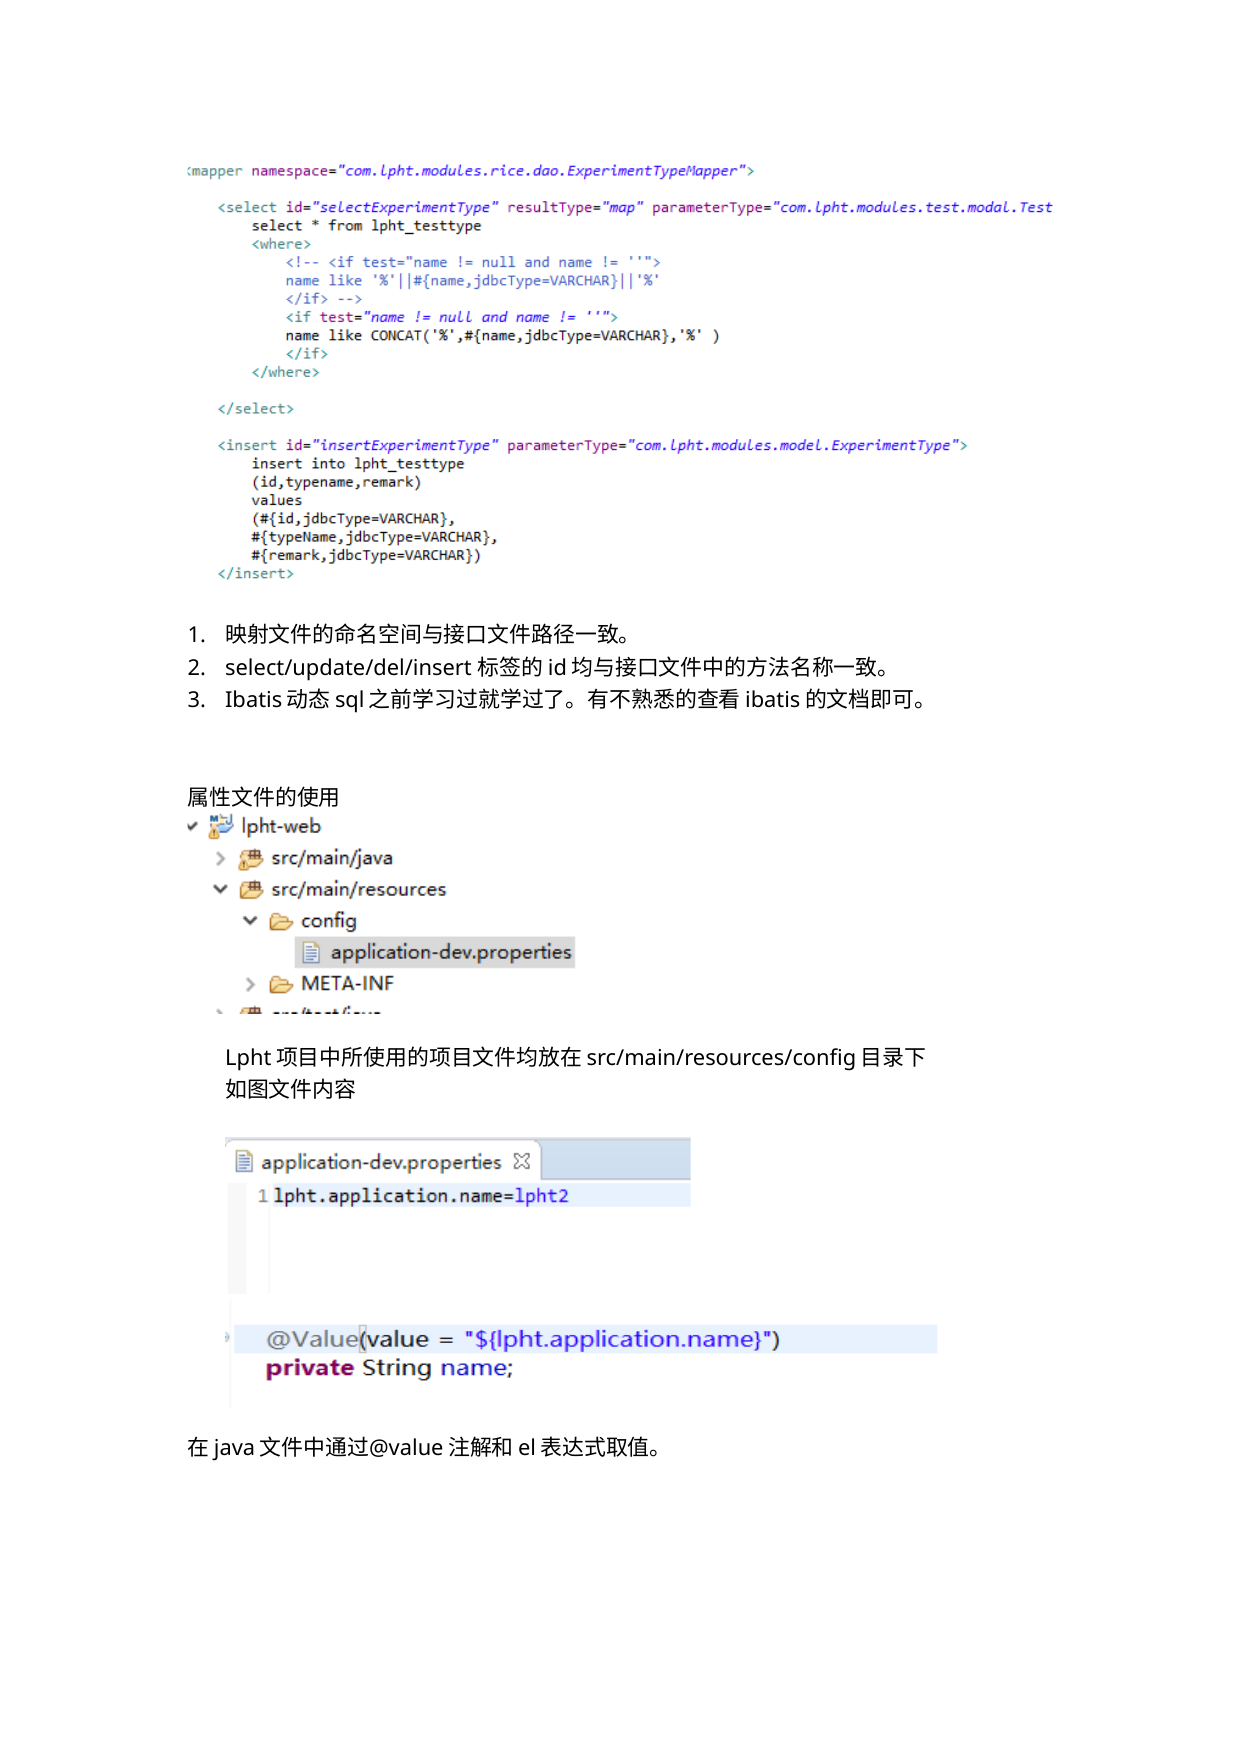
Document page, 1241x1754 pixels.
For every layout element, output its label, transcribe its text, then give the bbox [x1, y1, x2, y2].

text 属性文件的使用 [187, 779, 1053, 812]
list Lpht项目中所使用的项目文件均放在src/main/resources/config目录下 [225, 1039, 1053, 1072]
list 如图文件内容 [225, 1072, 1053, 1104]
list 映射文件的命名空间与接口文件路径一致。 [187, 617, 1053, 649]
list select/update/del/insert 标签的id均与接口文件中的方法名称一致。 [187, 649, 1053, 682]
picture [225, 1137, 691, 1294]
picture [187, 162, 1053, 593]
list Ibatis动态sql之前学习过就学过了。有不熟悉的查看ibatis的文档即可。 [187, 682, 1053, 714]
text 在java文件中通过@value注解和el表达式取值。 [187, 1429, 1053, 1462]
picture [225, 1299, 938, 1409]
picture [187, 812, 710, 1014]
